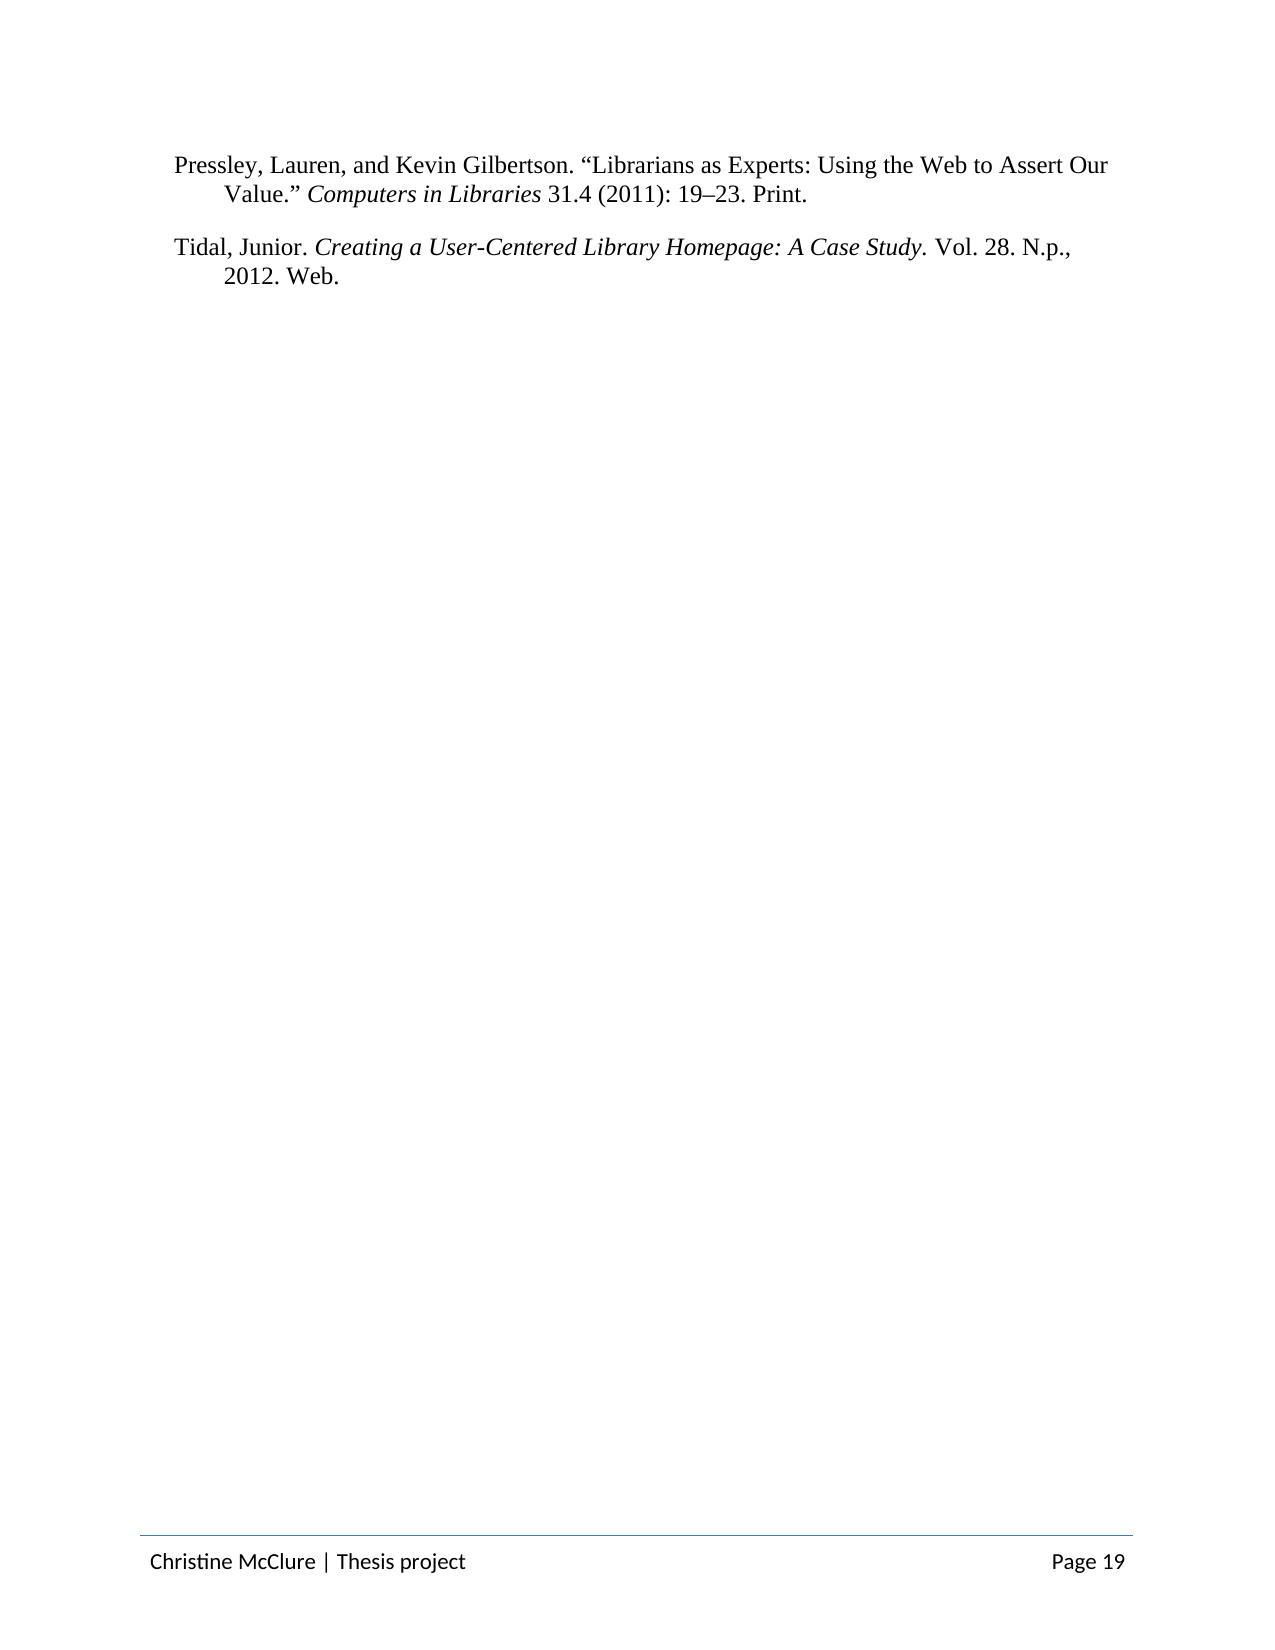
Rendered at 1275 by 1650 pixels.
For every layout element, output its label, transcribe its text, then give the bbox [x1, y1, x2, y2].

list Pressley, Lauren, and Kevin Gilbertson. “Librarians as Experts: Using the Web to Assert Our Value.” Computers in Libraries 31.4 (2011): 19–23. Print. [174, 150, 1125, 207]
list Tidal, Junior. Creating a User-Centered Library Homepage: A Case Study. Vol. 28. N.p., 2012. Web. [174, 232, 1125, 290]
